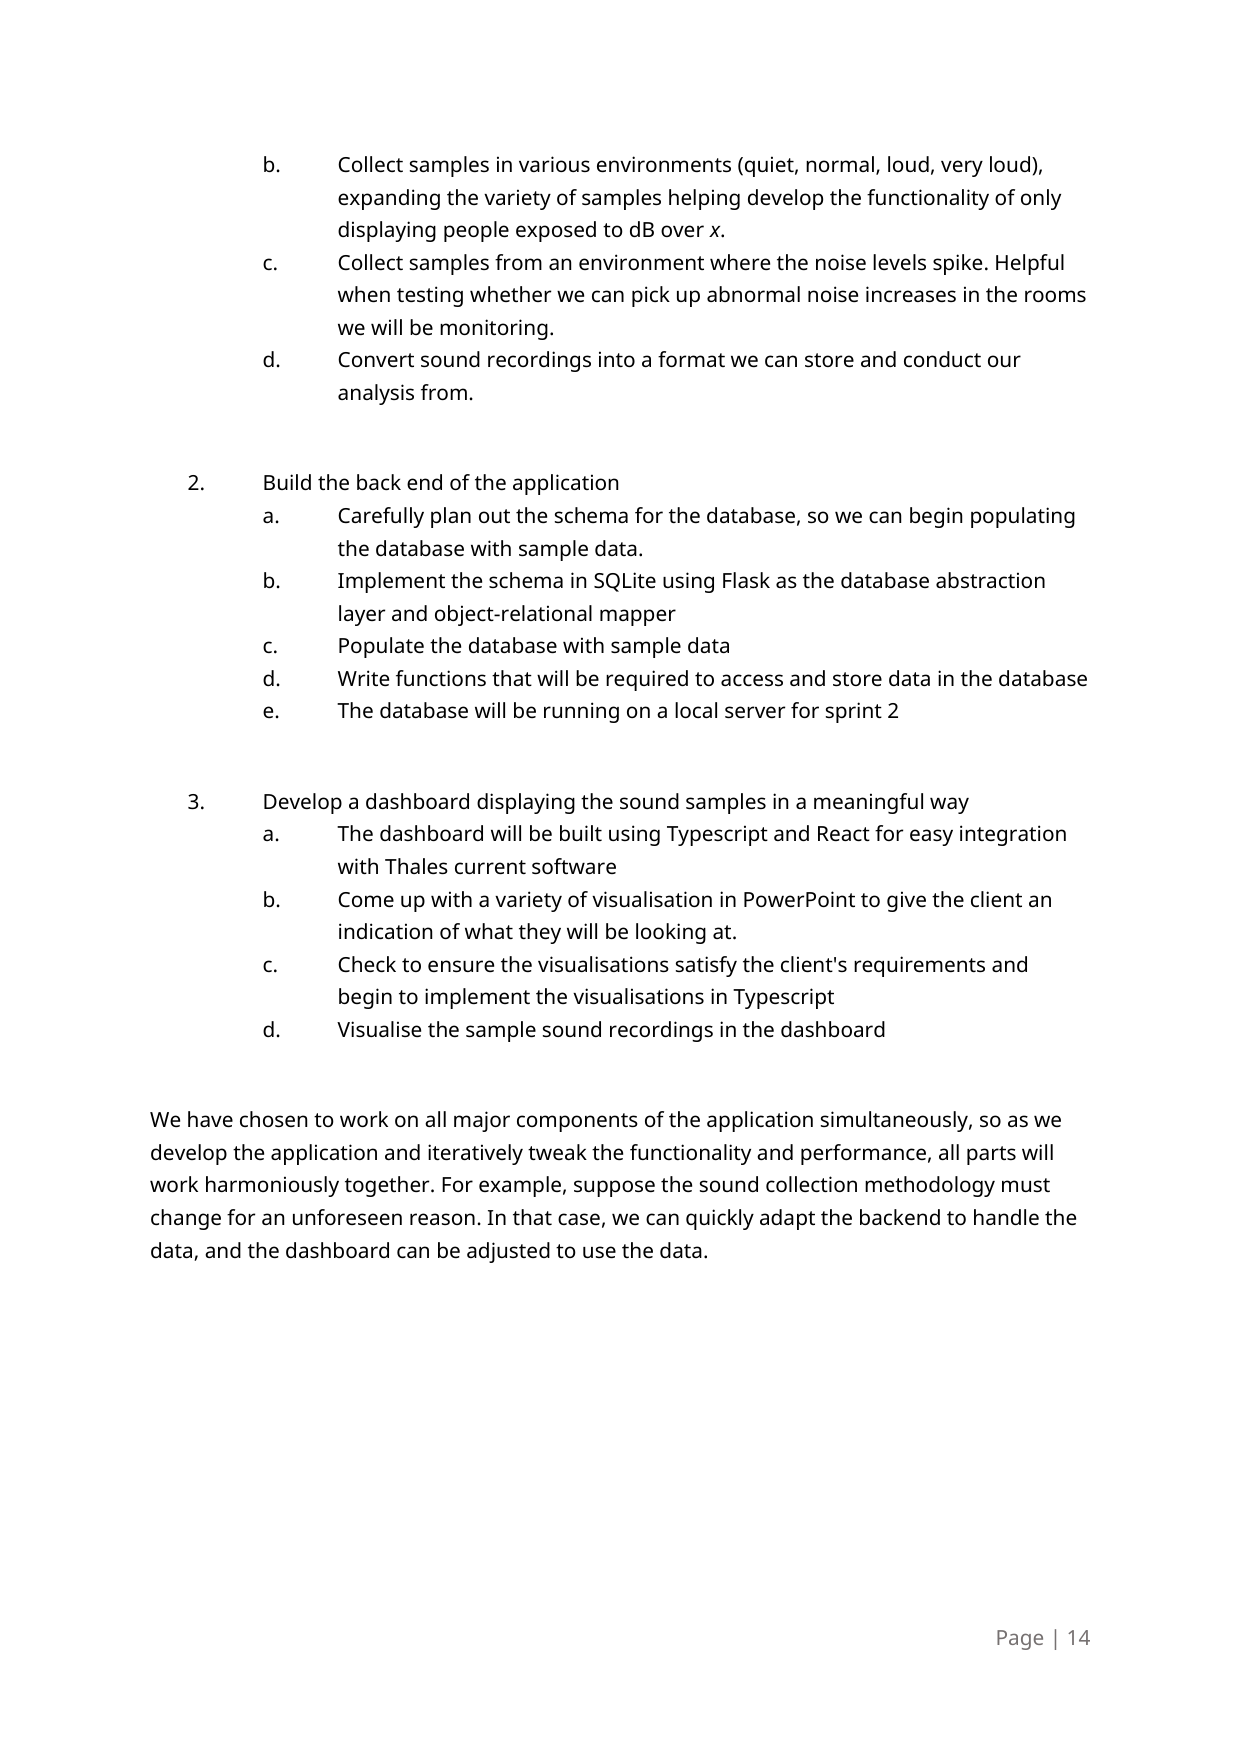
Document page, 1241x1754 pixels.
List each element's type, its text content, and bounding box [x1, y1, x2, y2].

list Come up with a variety of visualisation in PowerPoint to give the client an indication of what they will be looking at. [262, 885, 1090, 946]
list Populate the database with sample data [262, 631, 1090, 660]
list Develop a dashboard displaying the sound samples in a meaningful way [187, 787, 1090, 815]
list The dashboard will be built using Typescript and React for easy integration with Thales current software [262, 819, 1090, 881]
list Visualise the sample sound recordings in the dashboard [262, 1015, 1090, 1043]
text We have chosen to work on all major components of the application simultaneously, so as we develop the application and iteratively tweak the functionality and performance, all parts will work harmoniously together. For example, suppose the sound collection methodology must change for an unforeseen reason. In that case, we can quickly adapt the backend to handle the data, and the dashboard can be adjusted to use the data. [150, 1105, 1090, 1264]
list Collect samples in various environments (quiet, normal, loud, very loud), expanding the variety of samples helping develop the functionality of only displaying people exposed to dB over x. [262, 150, 1090, 244]
list The database will be running on a local server for sprint 2 [262, 697, 1090, 725]
list Check to ensure the visualisations satisfy the client's requirements and begin to implement the visualisations in Typescript [262, 950, 1090, 1011]
list Carefully plan out the schema for the database, so we can begin populating the database with sample data. [262, 501, 1090, 562]
list Build the back end of the application [187, 468, 1090, 497]
list Implement the schema in SQLite using Flask as the database abstraction layer and object-relational mapper [262, 566, 1090, 627]
list Convert sound recordings into a format we can store and conduct our analysis from. [262, 346, 1090, 407]
list Collect samples from an environment where the noise levels spike. Helpful when testing whether we can pick up abnormal noise increases in the rooms we will be monitoring. [262, 248, 1090, 341]
list Write functions that will be required to access and store data in the database [262, 664, 1090, 692]
